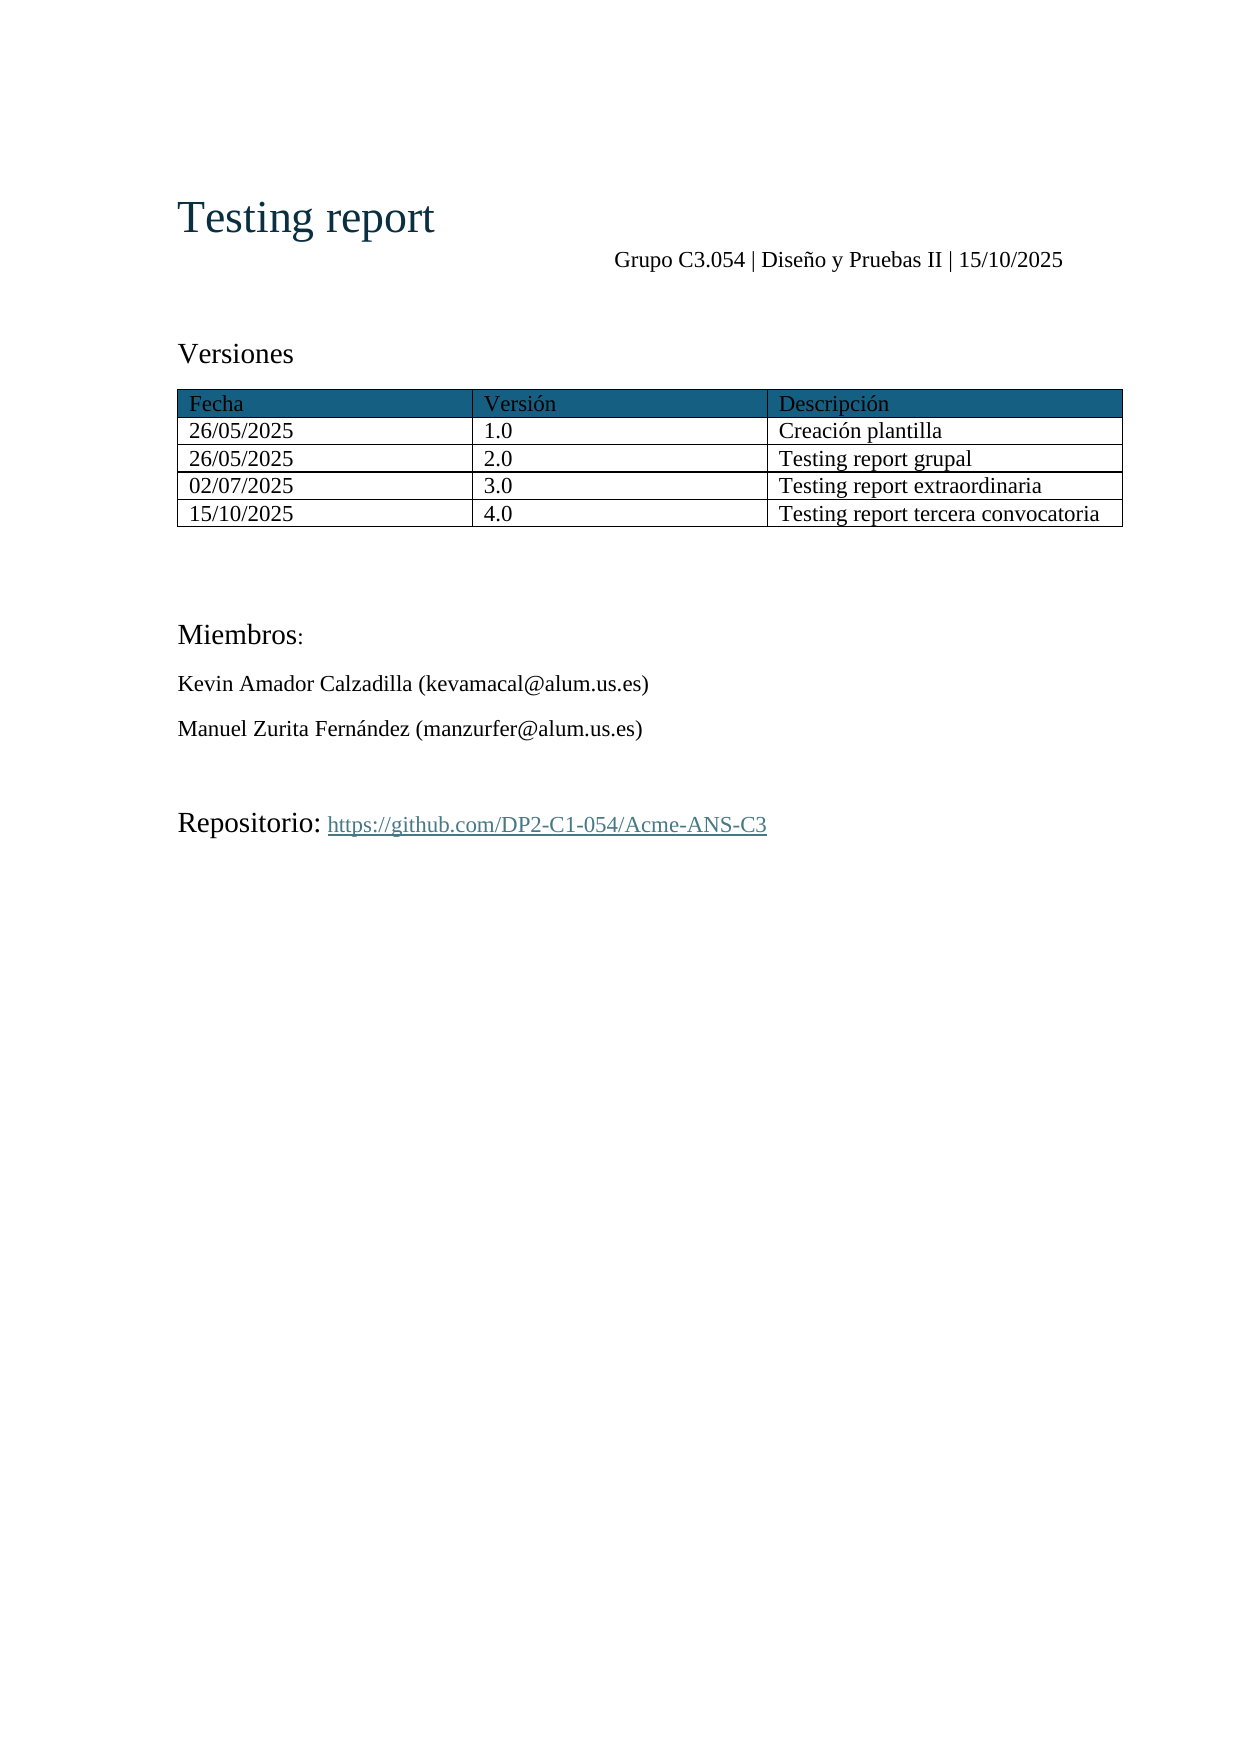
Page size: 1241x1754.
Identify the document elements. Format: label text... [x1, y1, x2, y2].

table_header Descripción [768, 390, 1122, 417]
table_cell 3.0 [473, 473, 767, 499]
table_header Versión [473, 390, 767, 417]
text Miembros: [177, 617, 1063, 651]
table_cell 4.0 [473, 500, 767, 526]
text Kevin Amador Calzadilla (kevamacal@alum.us.es) [177, 670, 1063, 697]
table_cell 2.0 [473, 445, 767, 471]
text Repositorio: https://github.com/DP2-C1-054/Acme-ANS-C3 [177, 806, 1063, 839]
table_cell 02/07/2025 [178, 473, 472, 499]
table_cell 26/05/2025 [178, 445, 472, 471]
table_header Fecha [178, 390, 472, 417]
text Versiones [177, 336, 1063, 370]
subtitle Testing report [177, 189, 1063, 242]
text Grupo C3.054 | Diseño y Pruebas II | 15/10/2025 [177, 246, 1063, 272]
text Manuel Zurita Fernández (manzurfer@alum.us.es) [177, 715, 1063, 742]
table_cell 26/05/2025 [178, 418, 472, 444]
table_cell 15/10/2025 [178, 500, 472, 526]
table_cell Creación plantilla [768, 418, 1122, 444]
table_cell 1.0 [473, 418, 767, 444]
table_cell Testing report grupal [768, 445, 1122, 471]
table_cell Testing report extraordinaria [768, 473, 1122, 499]
table_cell Testing report tercera convocatoria [768, 500, 1122, 526]
